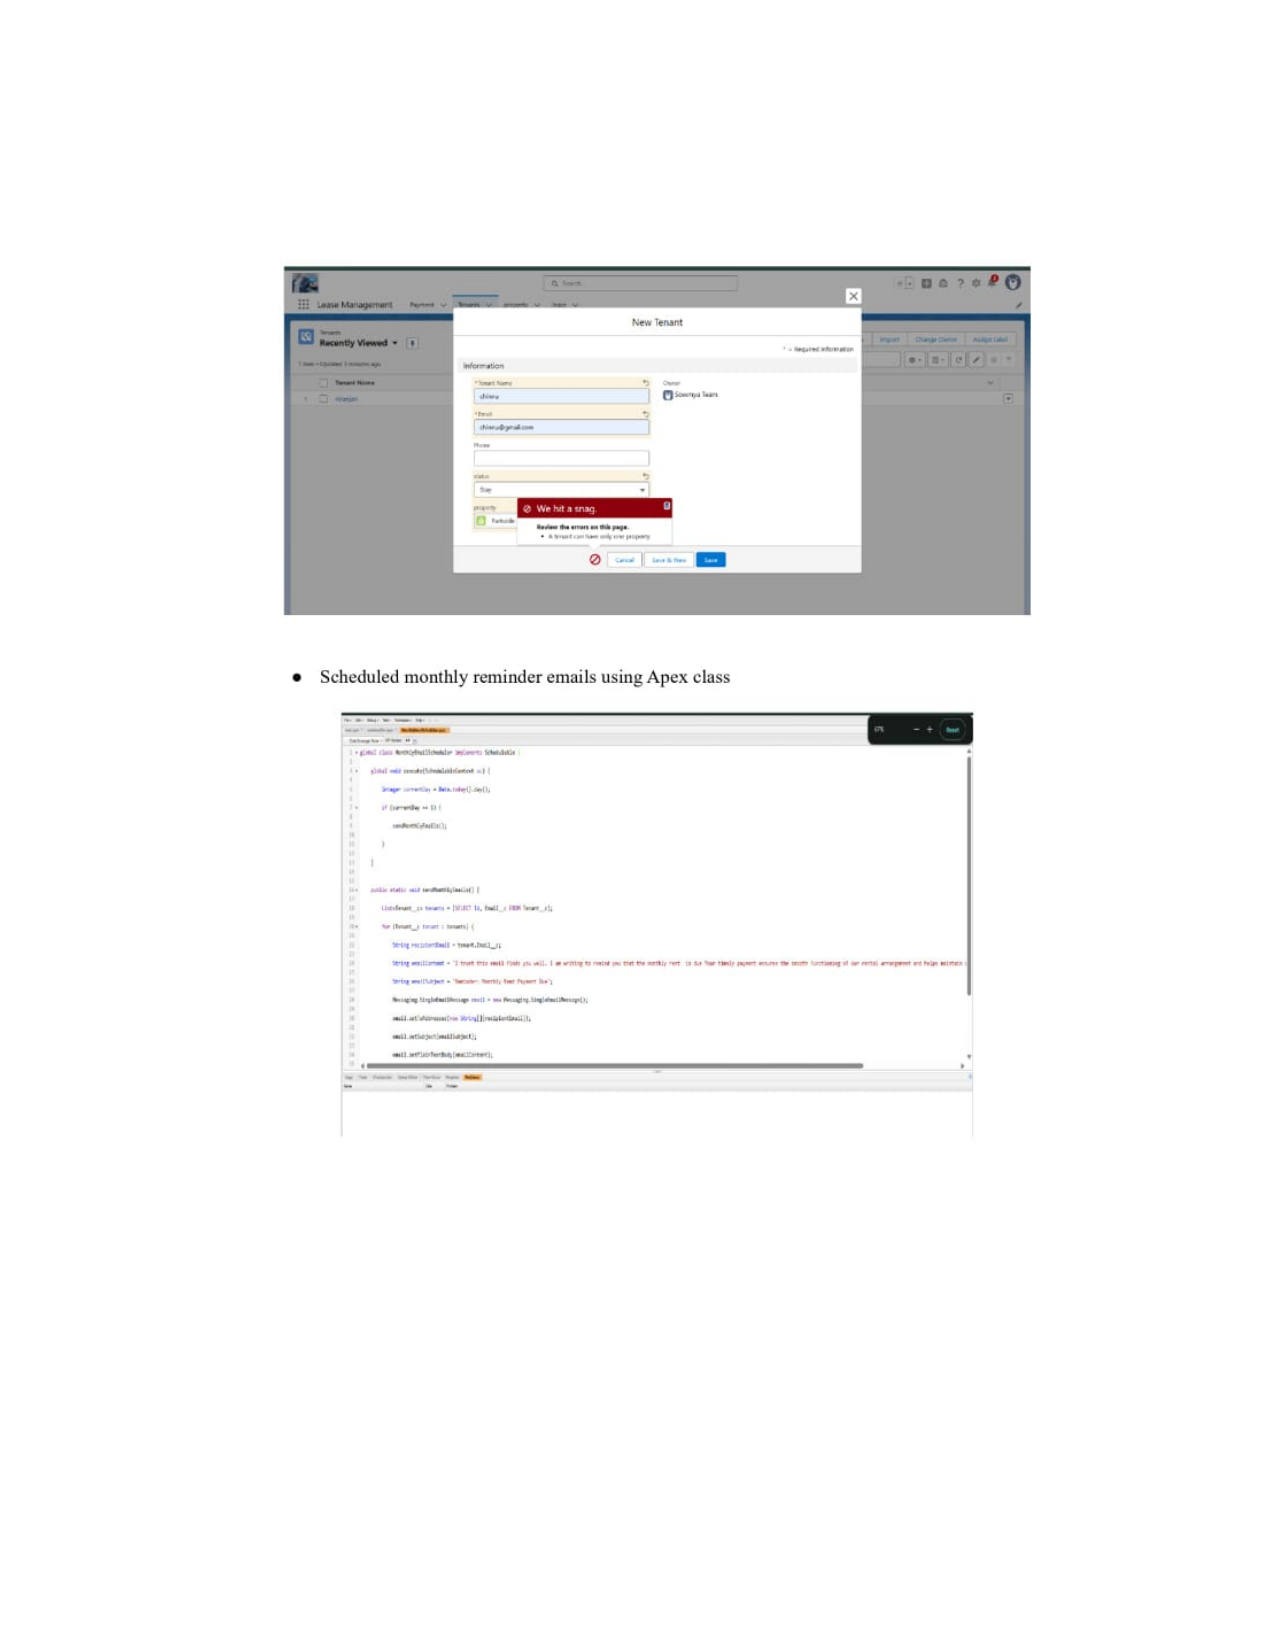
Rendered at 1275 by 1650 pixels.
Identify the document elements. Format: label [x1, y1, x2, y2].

picture [150, 150, 1125, 1412]
